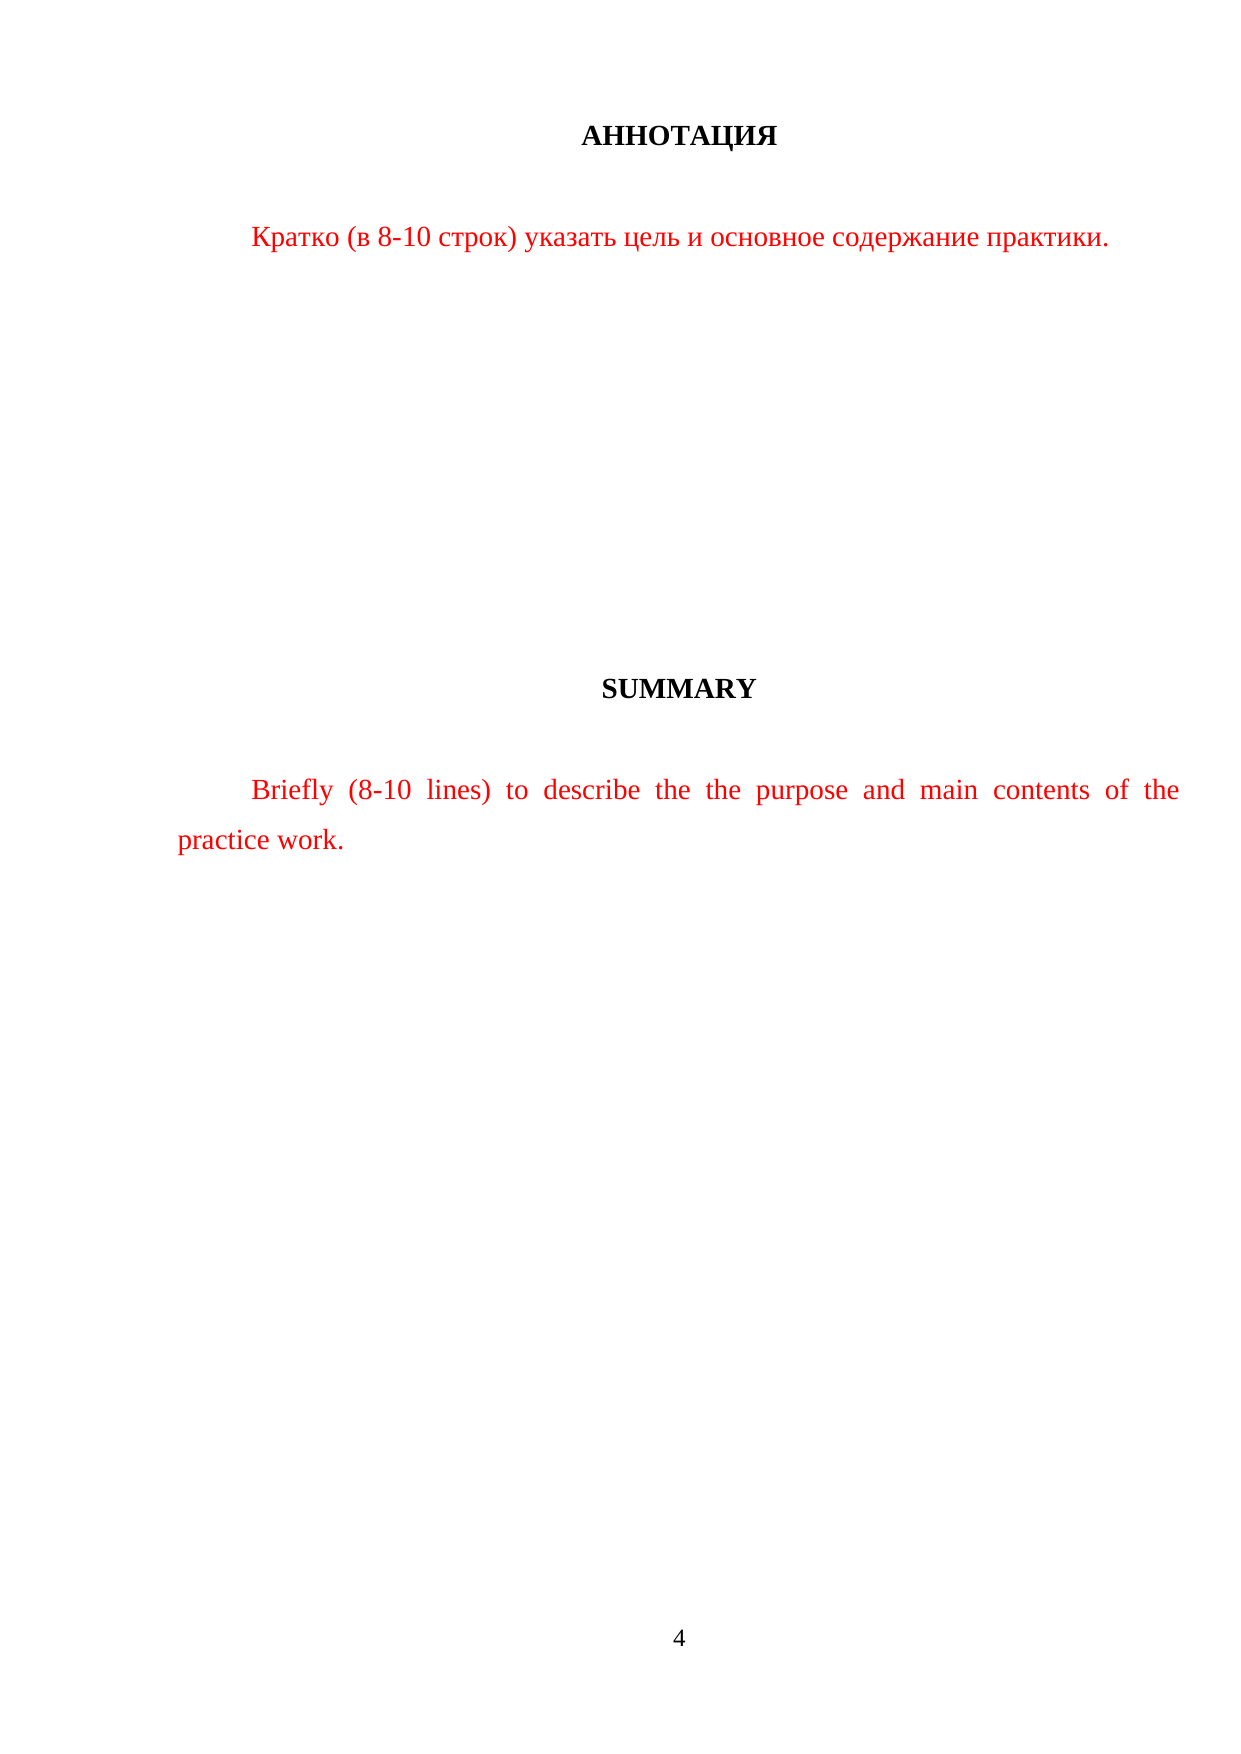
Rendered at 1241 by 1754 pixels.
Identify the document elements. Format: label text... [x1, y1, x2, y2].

text Аннотация [177, 118, 1181, 152]
text Кратко (в 8-10 строк) указать цель и основное содержание практики. [177, 219, 1181, 252]
text Summary [177, 672, 1181, 705]
text Briefly (8-10 lines) to describe the the purpose and main contents of the practice work. [177, 772, 1181, 856]
